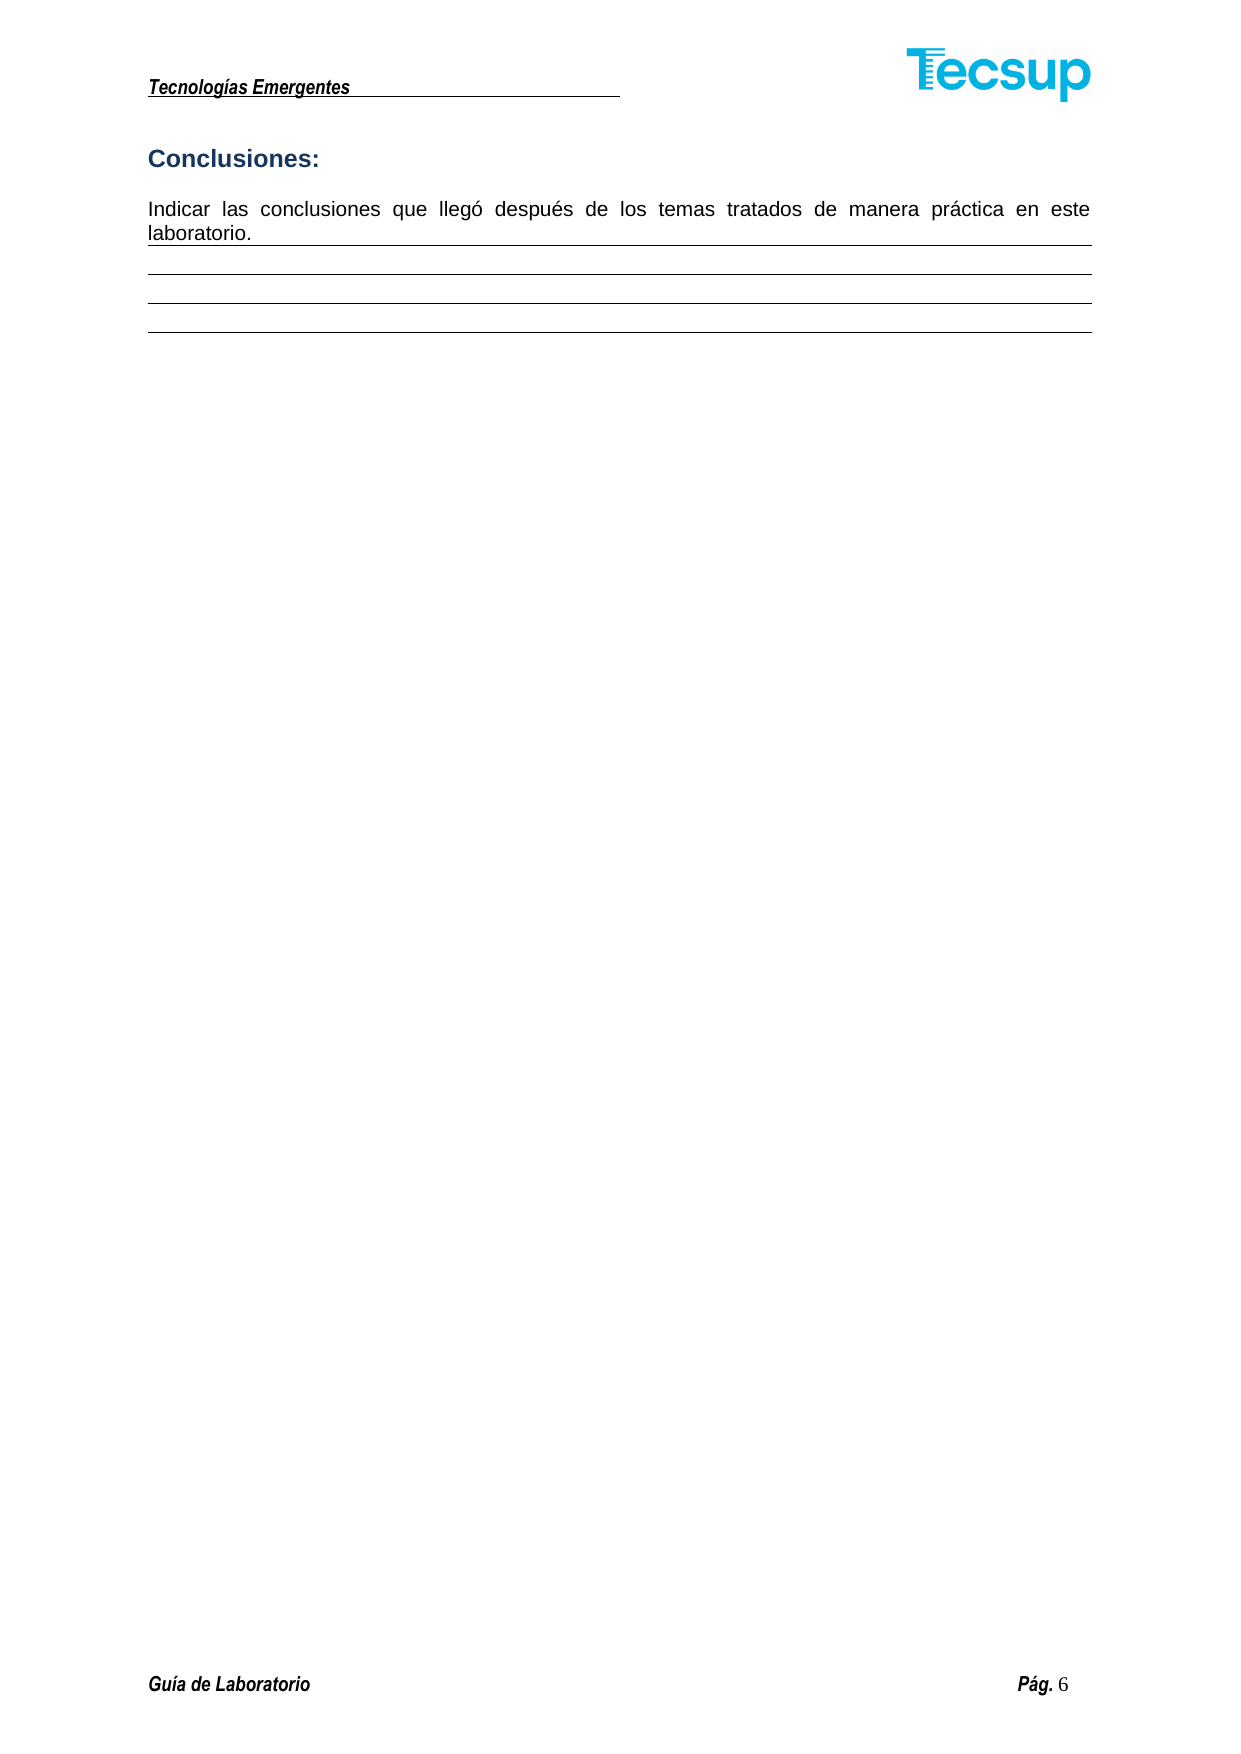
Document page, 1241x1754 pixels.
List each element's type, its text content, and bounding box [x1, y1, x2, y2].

text Indicar las conclusiones que llegó después de los temas tratados de manera práctica en este laboratorio. [148, 197, 1092, 245]
picture [905, 45, 1093, 104]
text Conclusiones: [148, 144, 1092, 173]
